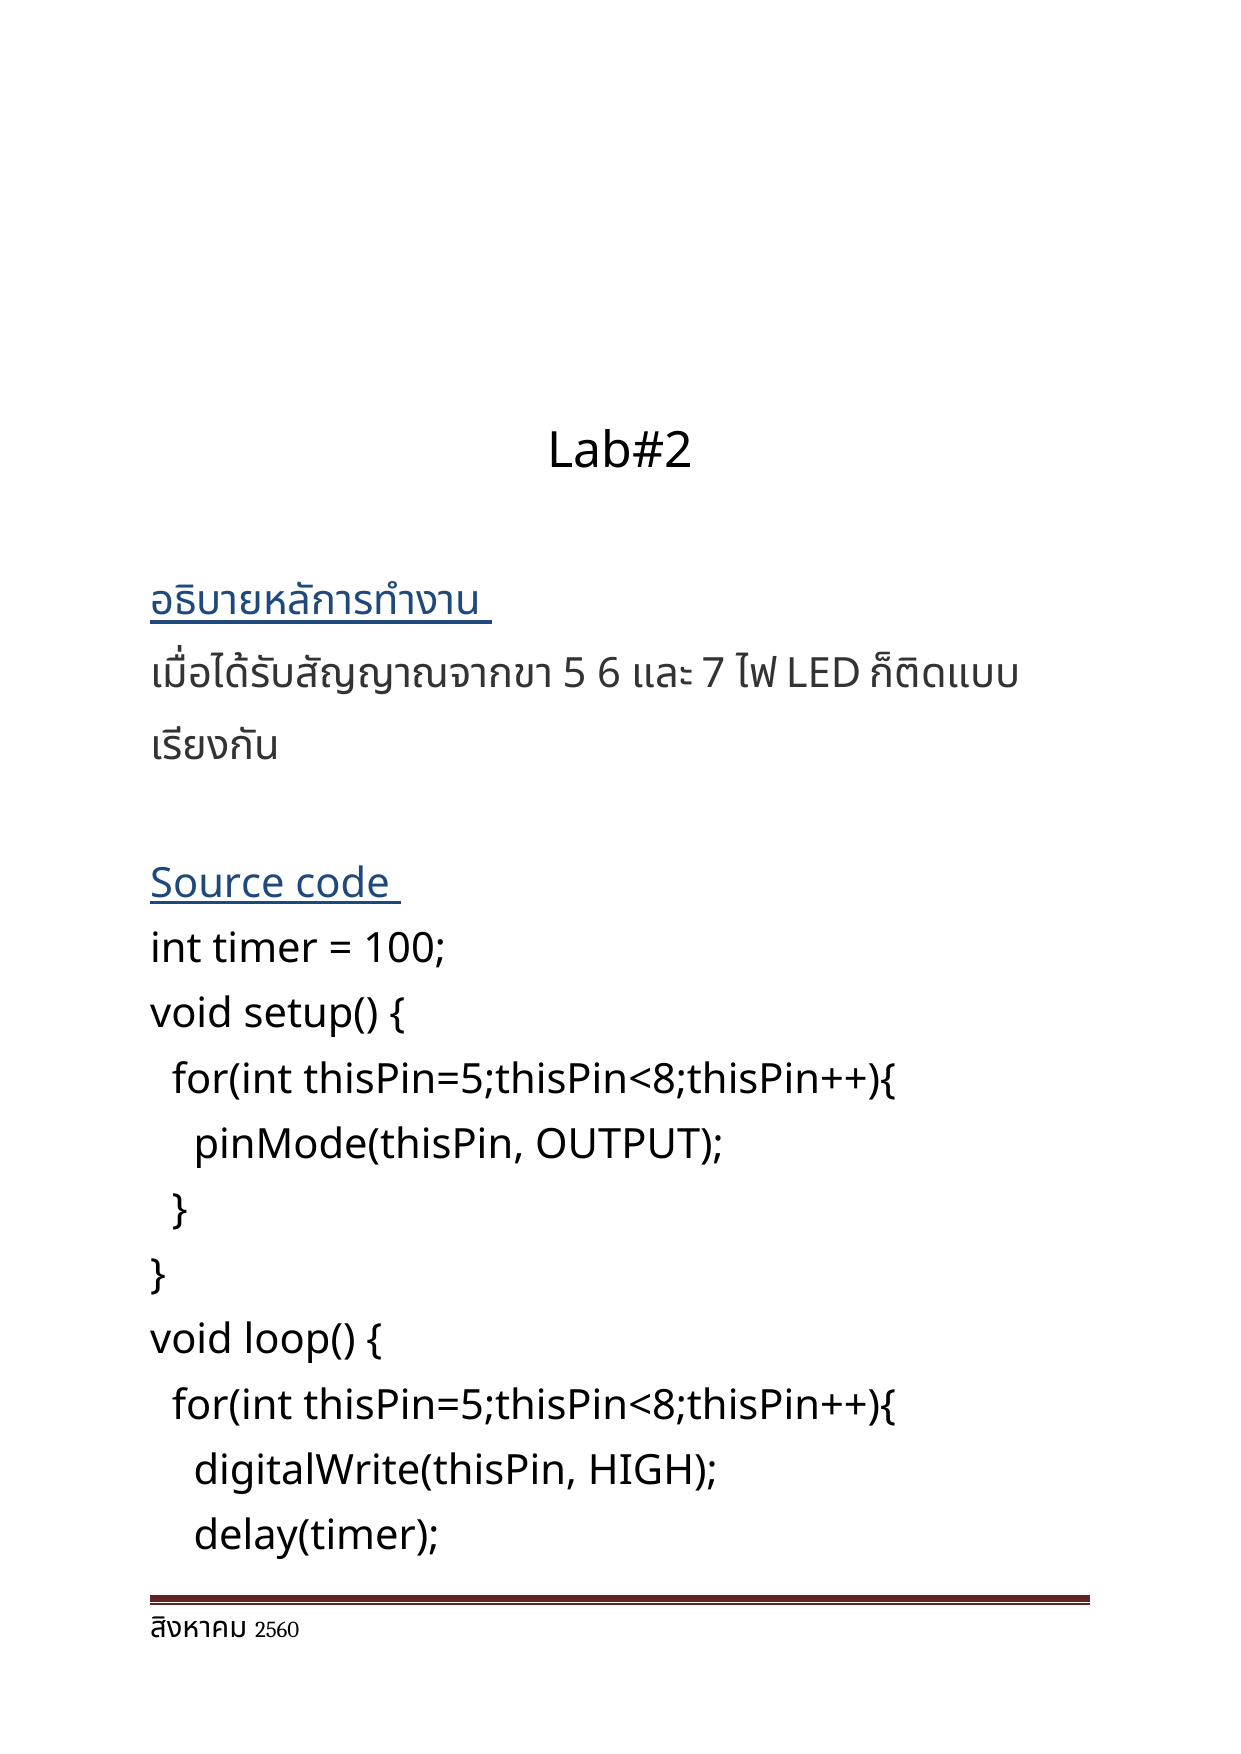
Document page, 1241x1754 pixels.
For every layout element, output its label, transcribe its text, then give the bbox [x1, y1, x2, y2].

text อธิบายหลัการทำงาน [150, 570, 1090, 633]
text for(int thisPin=5;thisPin<8;thisPin++){ [150, 1048, 1090, 1105]
text } [150, 1244, 1090, 1301]
text delay(timer); [150, 1505, 1090, 1562]
text for(int thisPin=5;thisPin<8;thisPin++){ [150, 1374, 1090, 1431]
text } [150, 1179, 1090, 1236]
text void setup() { [150, 983, 1090, 1040]
text เมื่อได้รับสัญญาณจากขา5 6 และ7 ไฟLEDก็ติดแบบเรียงกัน [150, 643, 1090, 778]
text Source code [150, 853, 1090, 910]
text pinMode(thisPin, OUTPUT); [150, 1114, 1090, 1171]
text Lab#2 [150, 414, 1090, 483]
text digitalWrite(thisPin, HIGH); [150, 1440, 1090, 1497]
text int timer = 100; [150, 918, 1090, 975]
text void loop() { [150, 1309, 1090, 1366]
